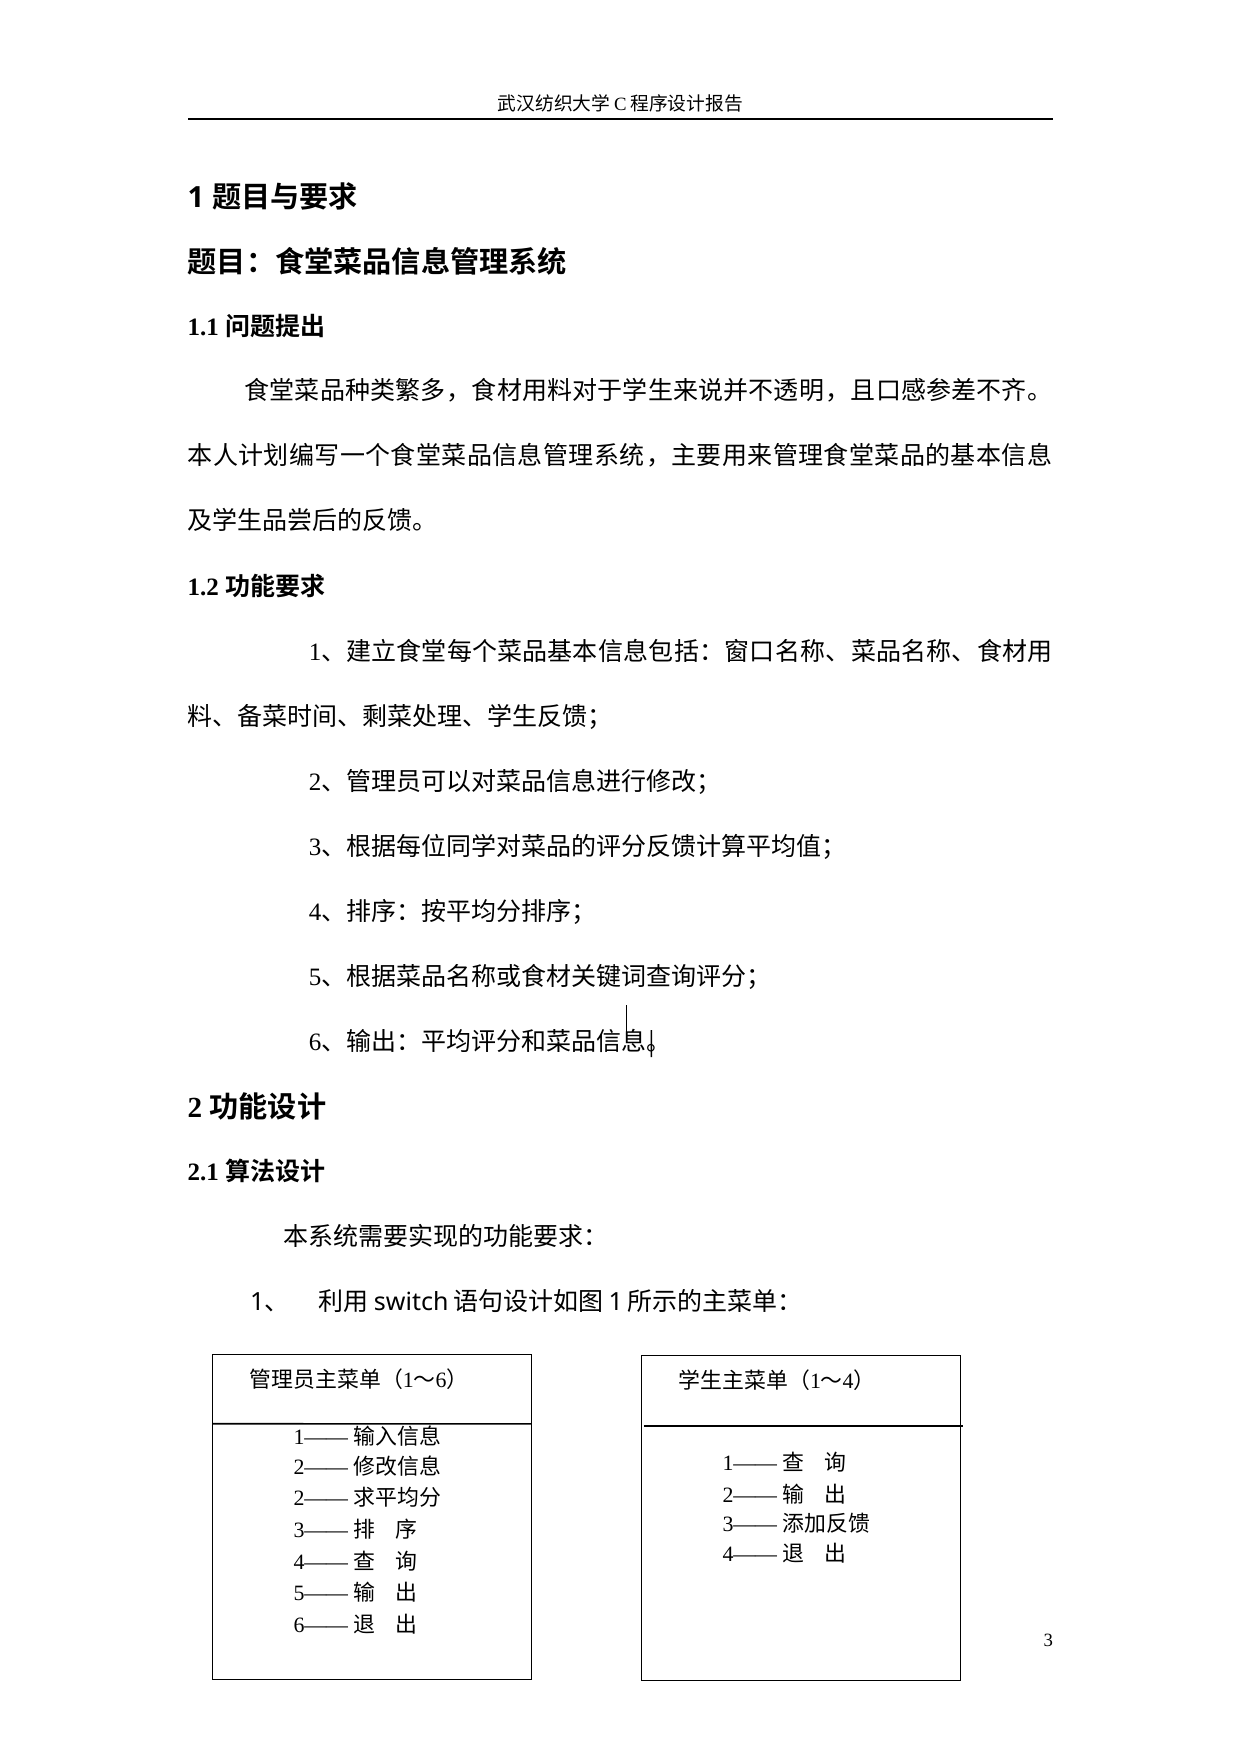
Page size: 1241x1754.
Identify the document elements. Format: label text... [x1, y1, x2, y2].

list 建立食堂每个菜品基本信息包括：窗口名称、菜品名称、食材用料、备菜时间、剩菜处理、学生反馈； [187, 617, 1053, 747]
text 本系统需要实现的功能要求： [187, 1202, 1053, 1267]
text 6、输出：平均评分和菜品信息。 [187, 1007, 1053, 1072]
text 1.1 问题提出 [187, 292, 1053, 357]
text 1 题目与要求 [187, 162, 1053, 227]
text 4、排序：按平均分排序； [187, 877, 1053, 942]
text 2.1 算法设计 [187, 1137, 1053, 1202]
text 5、根据菜品名称或食材关键词查询评分； [187, 942, 1053, 1007]
text 2 功能设计 [187, 1072, 1053, 1137]
text 1.2 功能要求 [187, 552, 1053, 617]
list 管理员可以对菜品信息进行修改； [187, 747, 1053, 812]
text 食堂菜品种类繁多，食材用料对于学生来说并不透明，且口感参差不齐。本人计划编写一个食堂菜品信息管理系统，主要用来管理食堂菜品的基本信息及学生品尝后的反馈。 [187, 357, 1053, 552]
text 题目：食堂菜品信息管理系统 [187, 227, 1053, 292]
text 3、根据每位同学对菜品的评分反馈计算平均值； [187, 812, 1053, 877]
list 利用switch语句设计如图1所示的主菜单： [250, 1267, 1053, 1332]
